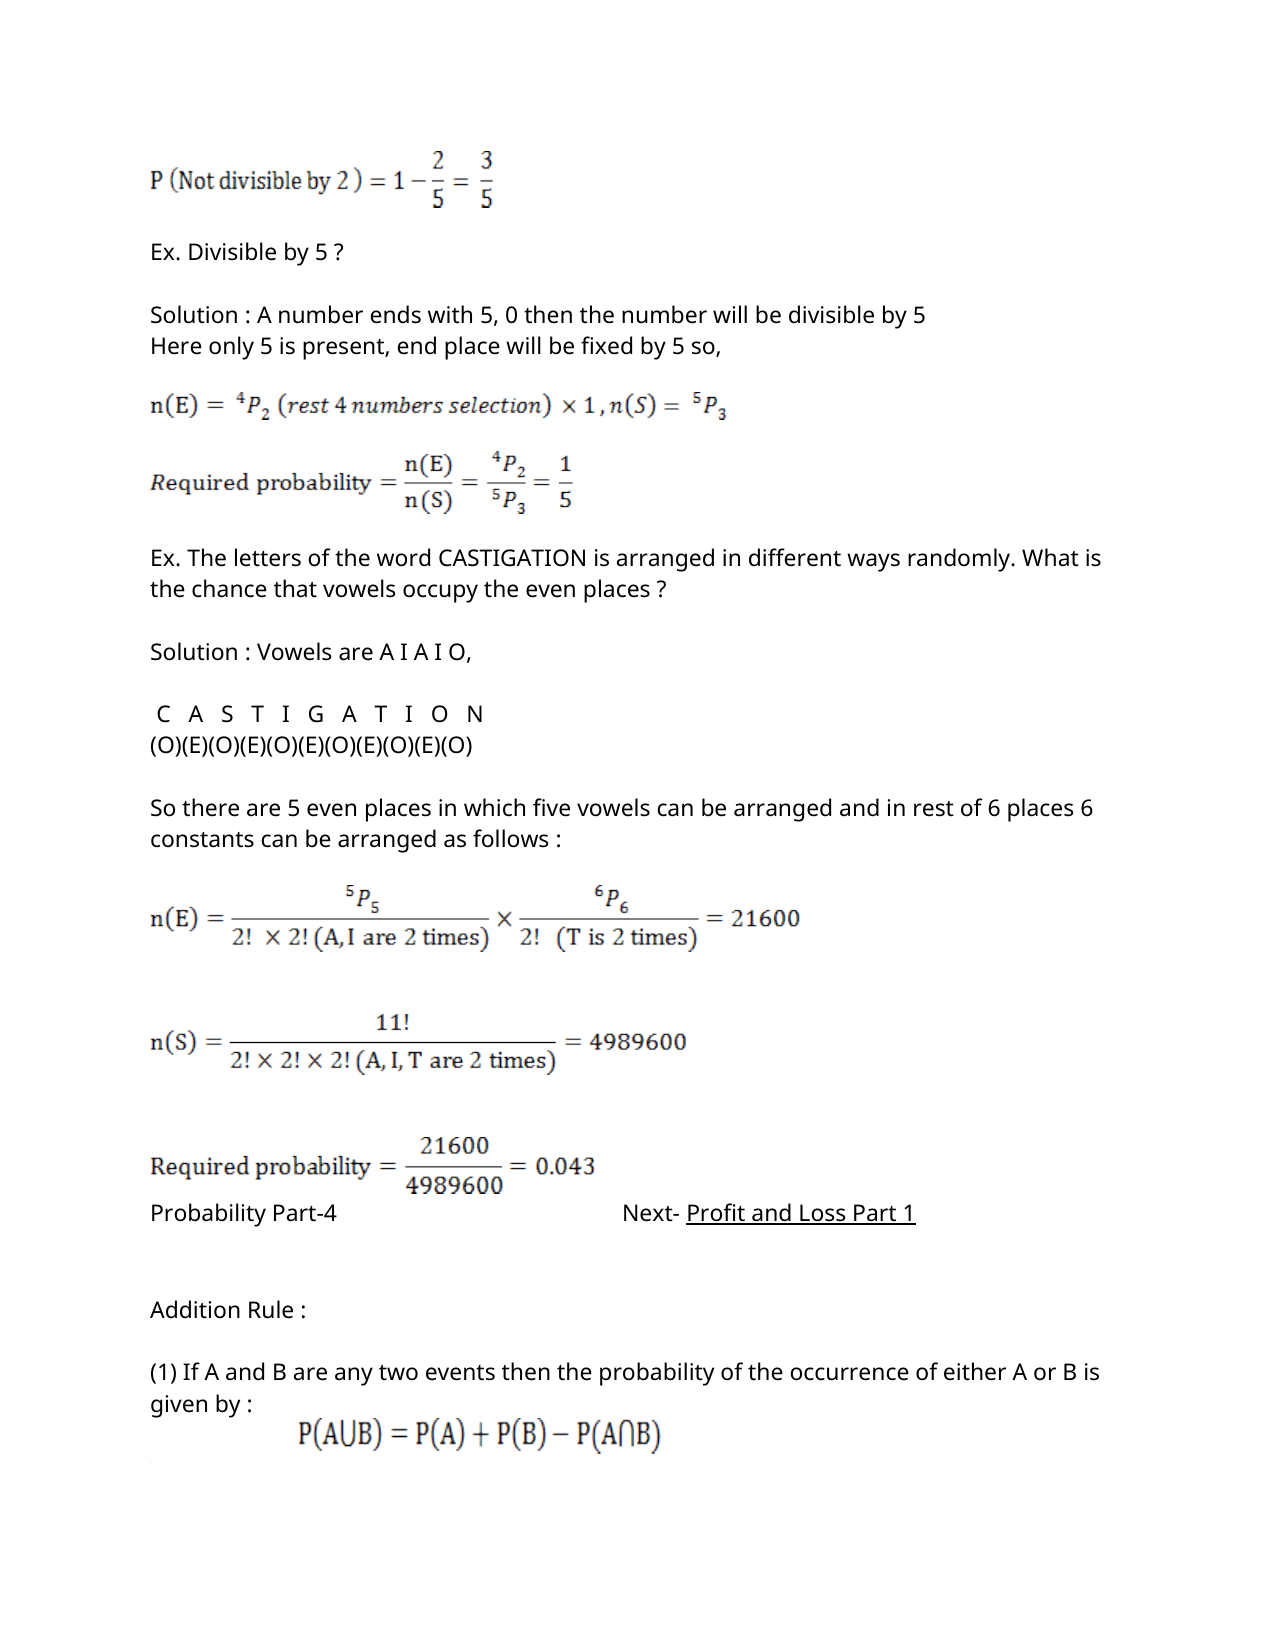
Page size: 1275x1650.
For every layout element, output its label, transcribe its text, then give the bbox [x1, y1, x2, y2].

table_cell Probability Part-4 Next- Profit and Loss Part 1 [149, 1195, 1123, 1230]
picture [150, 1014, 686, 1075]
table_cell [149, 150, 1123, 1195]
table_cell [149, 1230, 1123, 1490]
picture [150, 885, 801, 952]
picture [298, 1418, 661, 1454]
picture [150, 392, 727, 420]
picture [150, 451, 573, 514]
picture [150, 1137, 595, 1194]
picture [150, 151, 493, 208]
